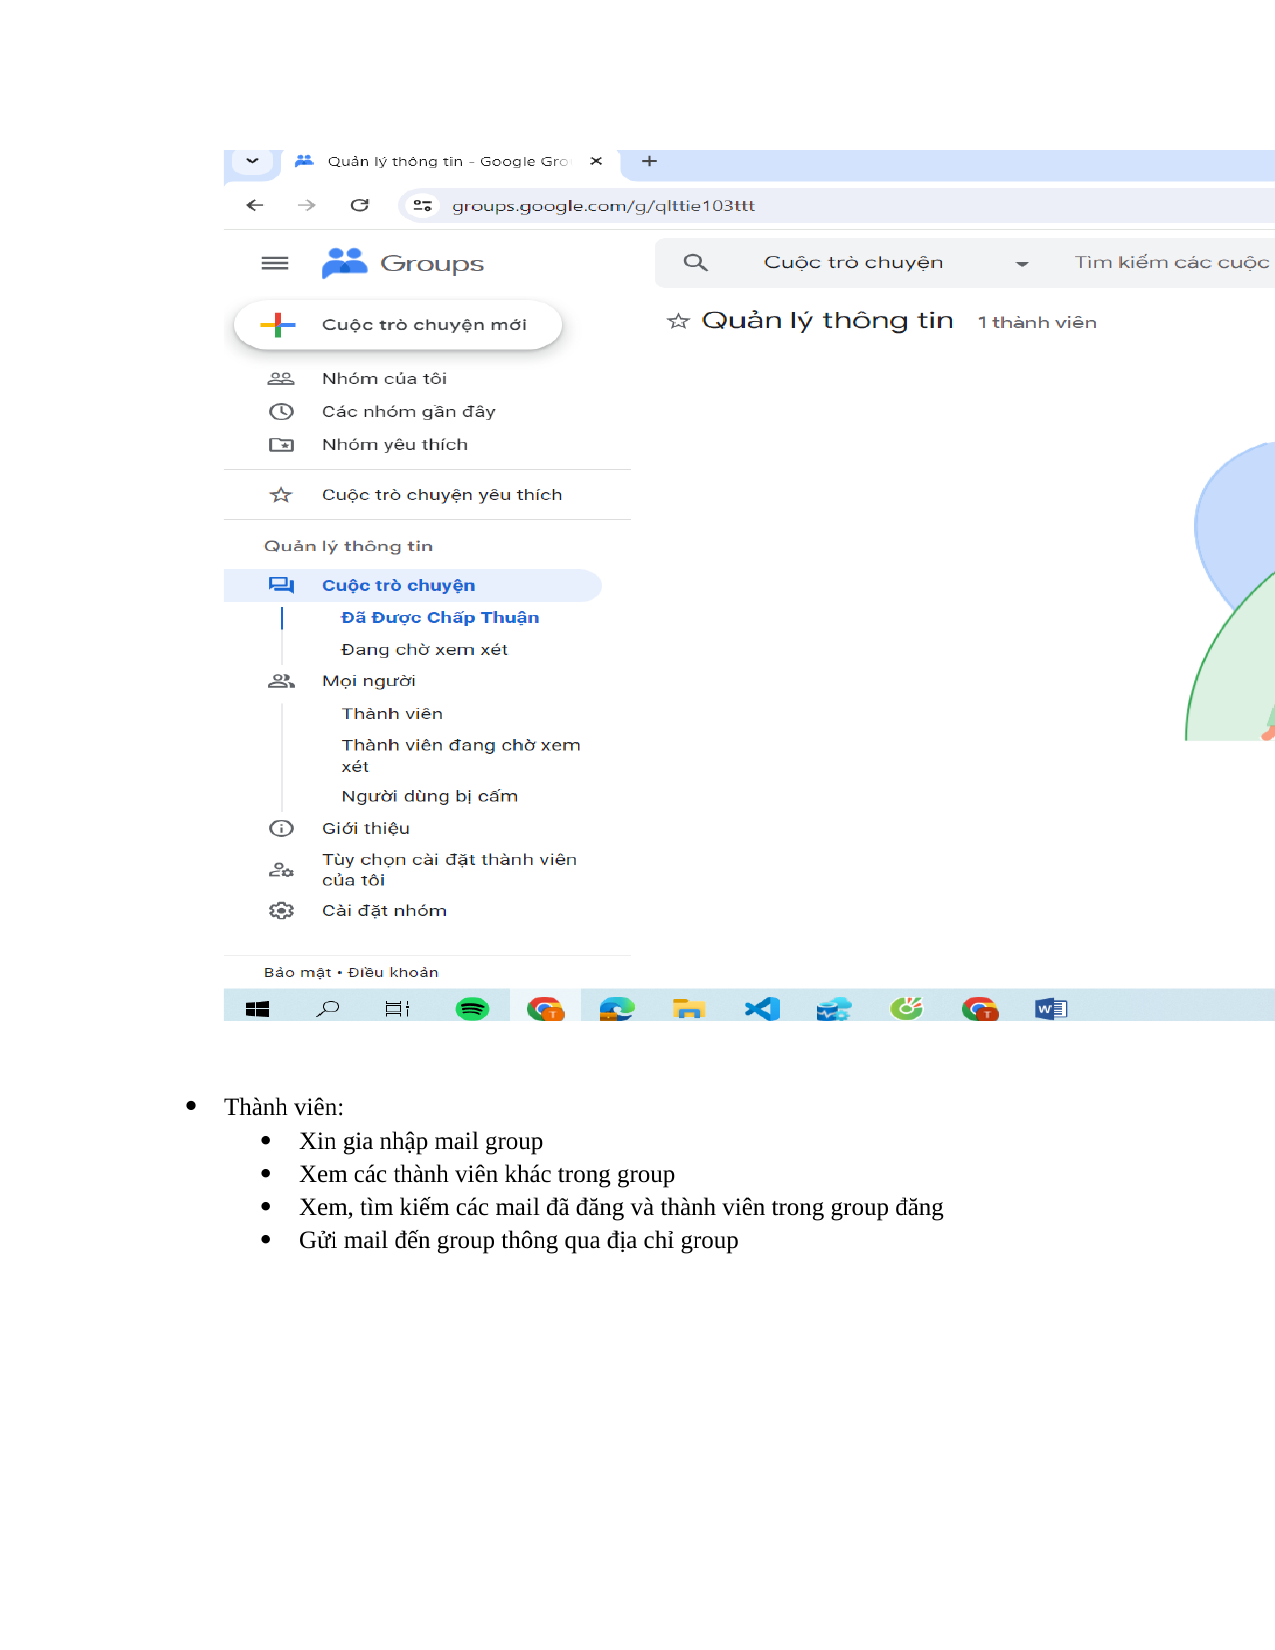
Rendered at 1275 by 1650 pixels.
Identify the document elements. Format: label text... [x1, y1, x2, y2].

list Xin gia nhập mail group [261, 1126, 1270, 1155]
list Gửi mail đến group thông qua địa chỉ group [261, 1225, 1270, 1254]
list Xem các thành viên khác trong group [261, 1159, 1270, 1188]
list Thành viên: [186, 1092, 1270, 1122]
picture [223, 150, 1275, 1021]
list Xem, tìm kiếm các mail đã đăng và thành viên trong group đăng [261, 1192, 1270, 1221]
